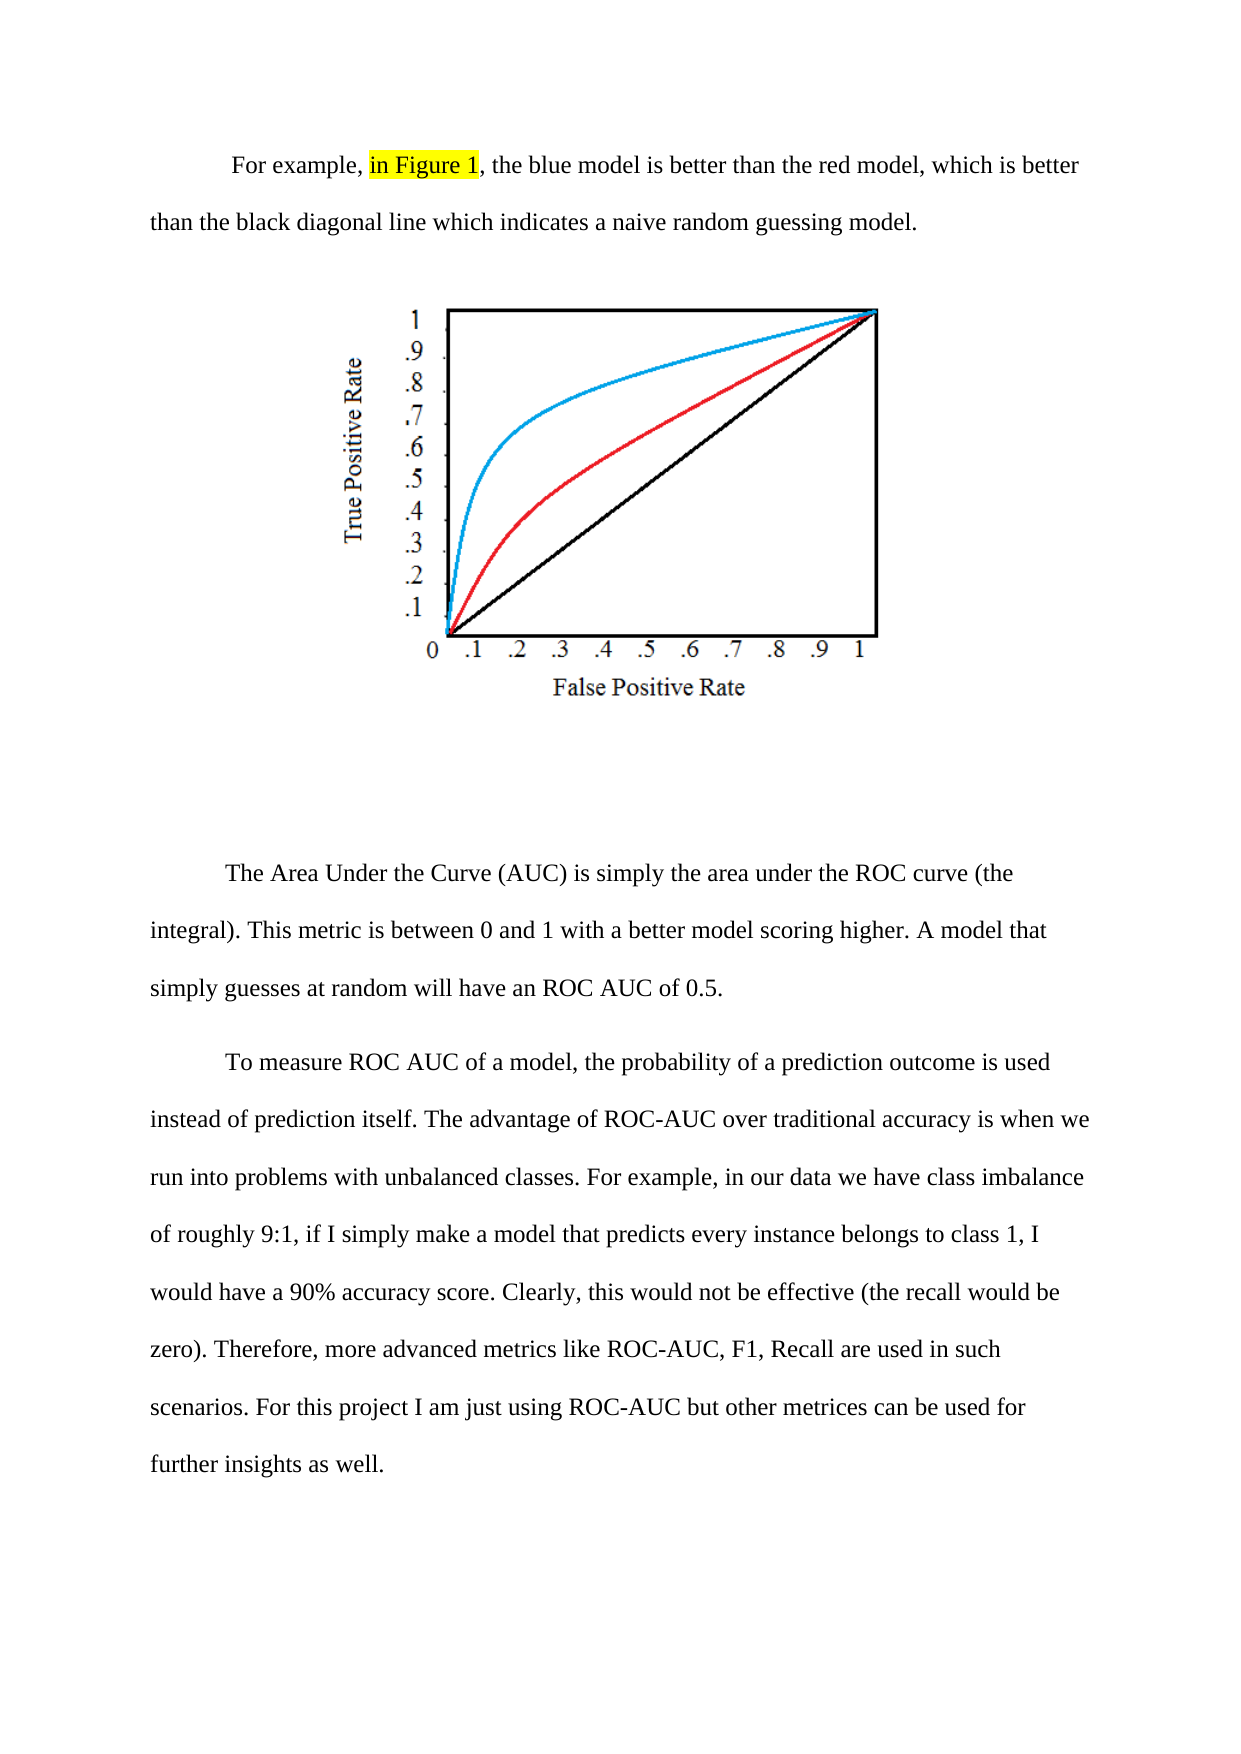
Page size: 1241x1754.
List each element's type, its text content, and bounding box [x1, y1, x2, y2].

text For example, in Figure 1, the blue model is better than the red model, which is better than the black diagonal line which indicates a naive random guessing model. [150, 150, 1090, 236]
picture [317, 287, 907, 710]
text To measure ROC AUC of a model, the probability of a prediction outcome is used instead of prediction itself. The advantage of ROC-AUC over traditional accuracy is when we run into problems with unbalanced classes. For example, in our data we have class imbalance of roughly 9:1, if I simply make a model that predicts every instance belongs to class 1, I would have a 90% accuracy score. Clearly, this would not be effective (the recall would be zero). Therefore, more advanced metrics like ROC-AUC, F1, Recall are used in such scenarios. For this project I am just using ROC-AUC but other metrices can be used for further insights as well. [150, 1047, 1090, 1478]
text The Area Under the Curve (AUC) is simply the area under the ROC curve (the integral). This metric is between 0 and 1 with a better model scoring higher. A model that simply guesses at random will have an ROC AUC of 0.5. [150, 858, 1090, 1001]
